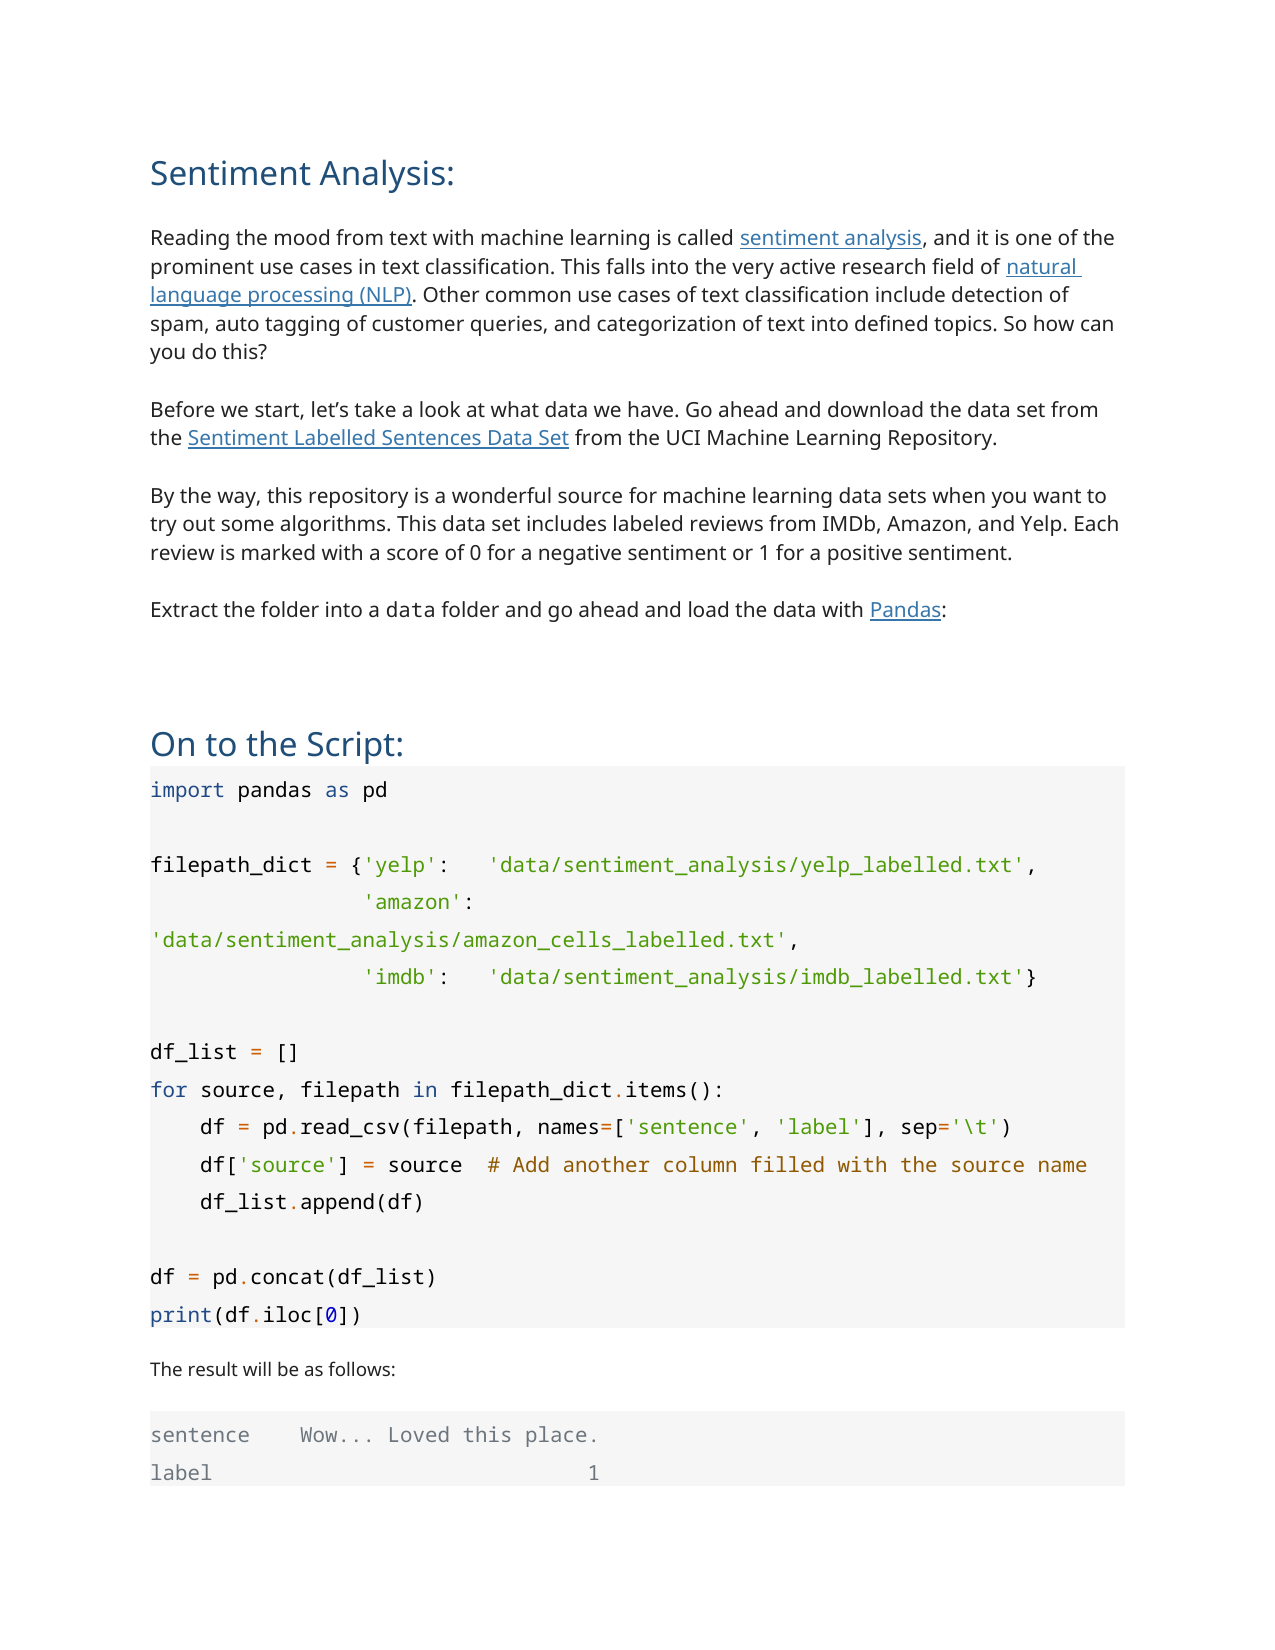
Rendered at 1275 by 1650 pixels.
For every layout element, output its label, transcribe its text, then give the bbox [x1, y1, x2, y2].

text df = pd.read_csv(filepath, names=['sentence', 'label'], sep='\t') [150, 1103, 1125, 1141]
text import pandas as pd [150, 766, 1125, 803]
subtitle Sentiment Analysis: [150, 150, 1125, 195]
text 'amazon': 'data/sentiment_analysis/amazon_cells_labelled.txt', [150, 878, 1125, 953]
text Reading the mood from text with machine learning is called sentiment analysis, and it is one of the prominent use cases in text classification. This falls into the very active research field of natural language processing (NLP). Other common use cases of text classification include detection of spam, auto tagging of customer queries, and categorization of text into defined topics. So how can you do this? [150, 223, 1125, 366]
text The result will be as follows: [150, 1356, 1125, 1382]
subtitle On to the Script: [150, 720, 1125, 766]
text sentence Wow... Loved this place. [150, 1411, 1125, 1448]
text df = pd.concat(df_list) [150, 1253, 1125, 1291]
text Extract the folder into a data folder and go ahead and load the data with Pandas: [150, 595, 1125, 624]
text By the way, this repository is a wonderful source for machine learning data sets when you want to try out some algorithms. This data set includes labeled reviews from IMDb, Amazon, and Yelp. Each review is marked with a score of 0 for a negative sentiment or 1 for a positive sentiment. [150, 481, 1125, 566]
text 'imdb': 'data/sentiment_analysis/imdb_labelled.txt'} [150, 953, 1125, 991]
text df_list.append(df) [150, 1178, 1125, 1216]
text label 1 [150, 1448, 1125, 1486]
text filepath_dict = {'yelp': 'data/sentiment_analysis/yelp_labelled.txt', [150, 841, 1125, 878]
text Before we start, let’s take a look at what data we have. Go ahead and download the data set from the Sentiment Labelled Sentences Data Set from the UCI Machine Learning Repository. [150, 395, 1125, 452]
text df['source'] = source # Add another column filled with the source name [150, 1141, 1125, 1178]
text for source, filepath in filepath_dict.items(): [150, 1066, 1125, 1103]
text print(df.iloc[0]) [150, 1291, 1125, 1328]
text df_list = [] [150, 1028, 1125, 1066]
